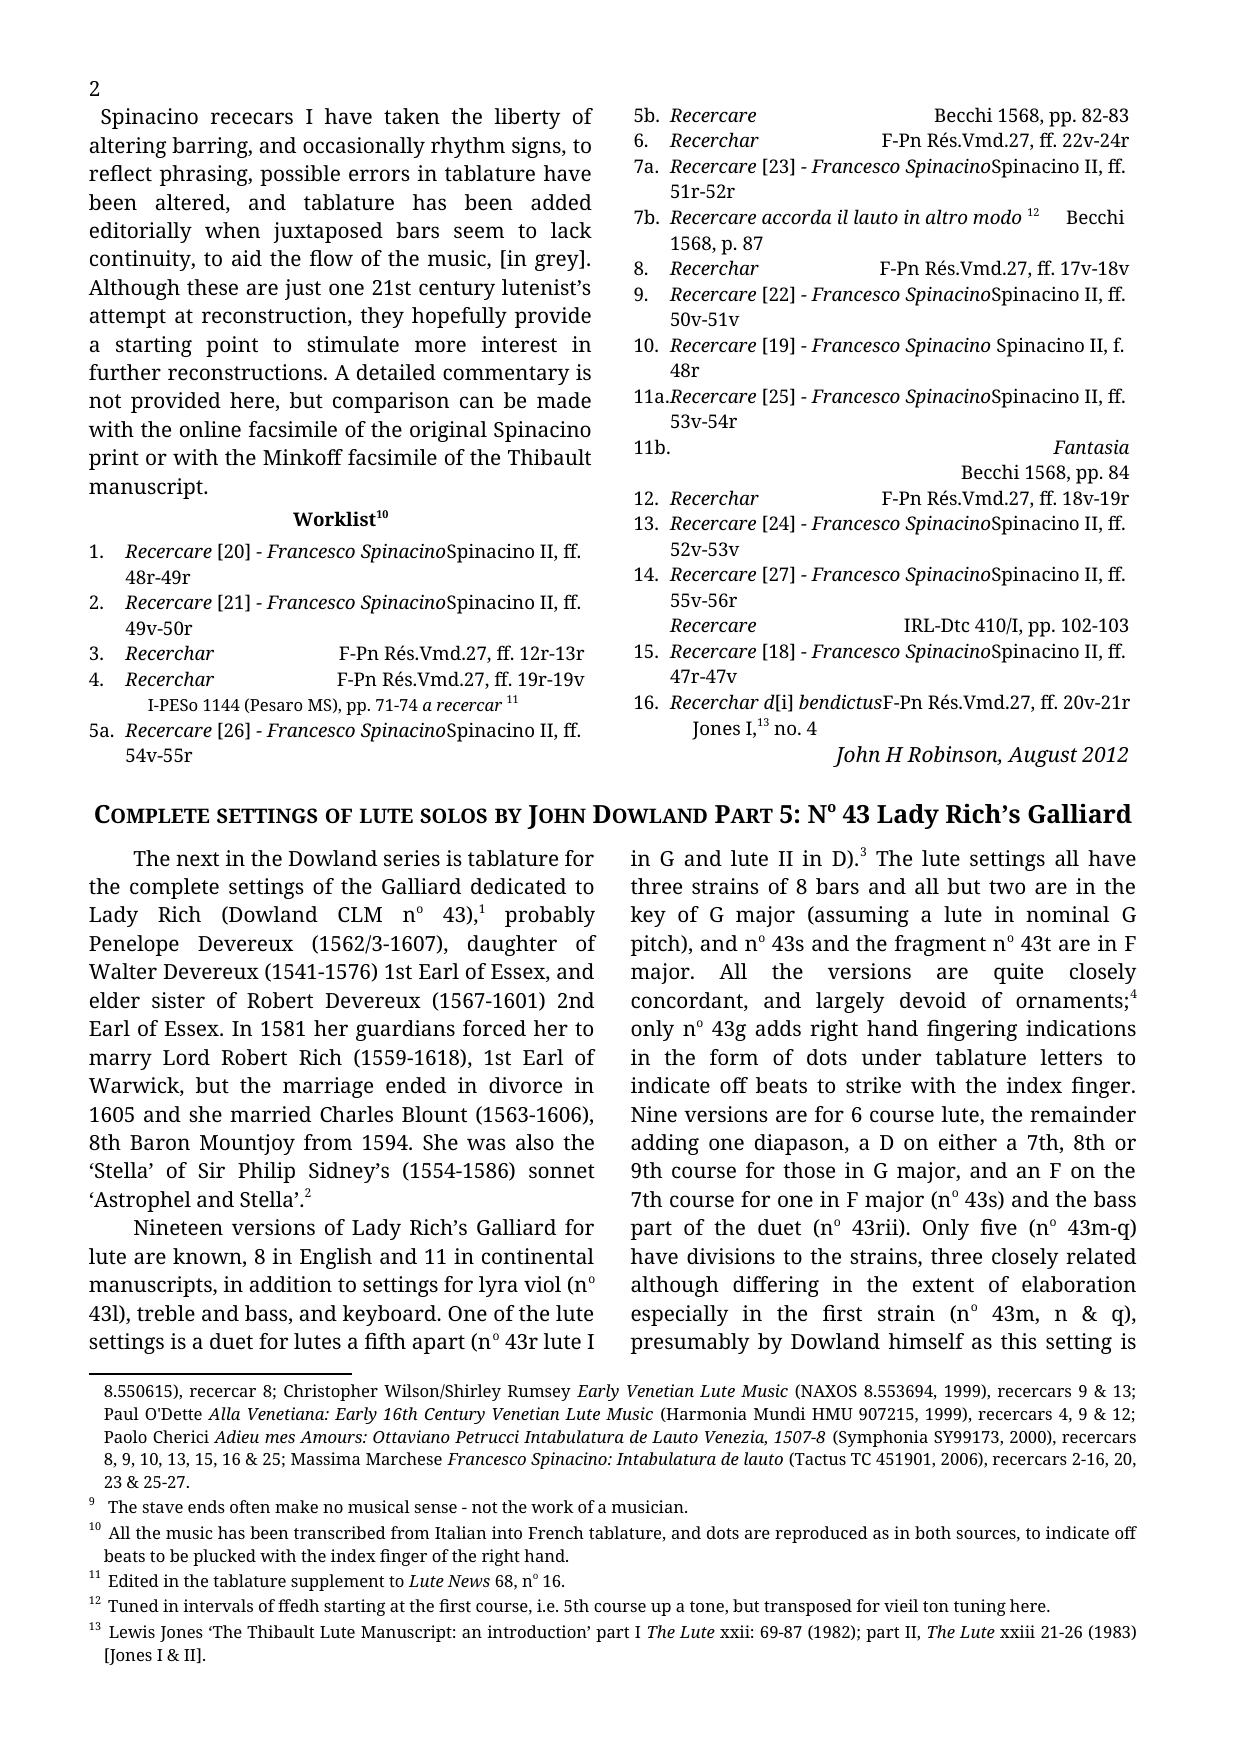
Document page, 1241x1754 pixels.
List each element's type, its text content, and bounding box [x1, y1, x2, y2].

text The next in the Dowland series is tablature for the complete settings of the Galliard dedicated to Lady Rich (Dowland CLM no 43), probably Penelope Devereux (1562/3-1607), daughter of Walter Devereux (1541-1576) 1st Earl of Essex, and elder sister of Robert Devereux (1567-1601) 2nd Earl of Essex. In 1581 her guardians forced her to marry Lord Robert Rich (1559-1618), 1st Earl of Warwick, but the marriage ended in divorce in 1605 and she married Charles Blount (1563-1606), 8th Baron Mountjoy from 1594. She was also the ‘Stella’ of Sir Philip Sidney’s (1554-1586) sonnet ‘Astrophel and Stella’. [89, 844, 595, 1213]
text 14. Recercare [27] - Francesco Spinacino Spinacino II, ff. 55v-56r [633, 562, 1137, 613]
text 13. Recercare [24] - Francesco Spinacino Spinacino II, ff. 52v-53v [633, 511, 1137, 562]
text 15. Recercare [18] - Francesco Spinacino Spinacino II, ff. 47r-47v [633, 638, 1137, 689]
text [89, 1213, 595, 1356]
text 2. Recercare [21] - Francesco Spinacino Spinacino II, ff. 49v-50r [89, 589, 592, 641]
text 7b. Recercare accorda il lauto in altro modo Becchi 1568, p. 87 [633, 204, 1137, 255]
text The Thibault manuscript dating to c.1510 is of probable Venetian provenance and was bought in 1956 by Genevieve Thibault de Chambure in Florence from the book dealer Leo Olchski, and was then acquired in 1979 by the Bibliothèque nazionale, Paris [F-Pn Rés.Vmd.27]. The lute solos and frotolla accompaniments were copied by a single scribe and are almost entirely devoid of bar lines and rhythm signs, and so the tablature is unplayabe without reconstruction. The only guidelines are provided by the dots under tablature numbers indicating off beats, vertical ties and a few slurs. So the reconstructions of all the items titled recercar are of necessity highly conjectural. So, for the Thibault recercars rhythms and barring have been completely reconstructed to reflect phrasing, but otherwise the tablature itself has largely been adhered to apart from a few alterations and additions [in grey]. For the Spinacino rececars I have taken the liberty of altering barring, and occasionally rhythm signs, to reflect phrasing, possible errors in tablature have been altered, and tablature has been added editorially when juxtaposed bars seem to lack continuity, to aid the flow of the music, [in grey]. Although these are just one 21st century lutenist’s attempt at reconstruction, they hopefully provide a starting point to stimulate more interest in further reconstructions. A detailed commentary is not provided here, but comparison can be made with the online facsimile of the original Spinacino print or with the Minkoff facsimile of the Thibault manuscript. [89, 102, 592, 500]
text John H Robinson, August 2012 [633, 740, 1137, 769]
text 11b. Fantasia Becchi 1568, pp. 84 [633, 434, 1137, 485]
text 8. Recerchar F-Pn Rés.Vmd.27, ff. 17v-18v [633, 255, 1137, 281]
text Worklist [89, 507, 592, 532]
text 11a. Recercare [25] - Francesco Spinacino Spinacino II, ff. 53v-54r [633, 383, 1137, 434]
text 7a. Recercare [23] - Francesco Spinacino Spinacino II, ff. 51r-52r [633, 153, 1137, 204]
text 4. Recerchar F-Pn Rés.Vmd.27, ff. 19r-19v [89, 666, 592, 692]
text Jones I, no. 4 [633, 715, 1137, 740]
text 16. Recerchar d[i] bendictus F-Pn Rés.Vmd.27, ff. 20v-21r [633, 689, 1137, 715]
text I-PESo 1144 (Pesaro MS), pp. 71-74 a recercar [89, 692, 592, 717]
text 5b. Recercare Becchi 1568, pp. 82-83 [633, 102, 1137, 128]
text 9. Recercare [22] - Francesco Spinacino Spinacino II, ff. 50v-51v [633, 281, 1137, 332]
text 3. Recerchar F-Pn Rés.Vmd.27, ff. 12r-13r [89, 641, 592, 666]
text 12. Recerchar F-Pn Rés.Vmd.27, ff. 18v-19r [633, 485, 1137, 511]
text 5a. Recercare [26] - Francesco Spinacino Spinacino II, ff. 54v-55r [89, 717, 592, 768]
text Recercare IRL-Dtc 410/I, pp. 102-103 [633, 613, 1137, 638]
text 1. Recercare [20] - Francesco Spinacino Spinacino II, ff. 48r-49r [89, 538, 592, 589]
text Complete settings of lute solos by John Dowland Part 5: No 43 Lady Rich’s Galliard [89, 797, 1137, 831]
text 10. Recercare [19] - Francesco Spinacino Spinacino II, f. 48r [633, 332, 1137, 383]
text 6. Recerchar F-Pn Rés.Vmd.27, ff. 22v-24r [633, 128, 1137, 153]
